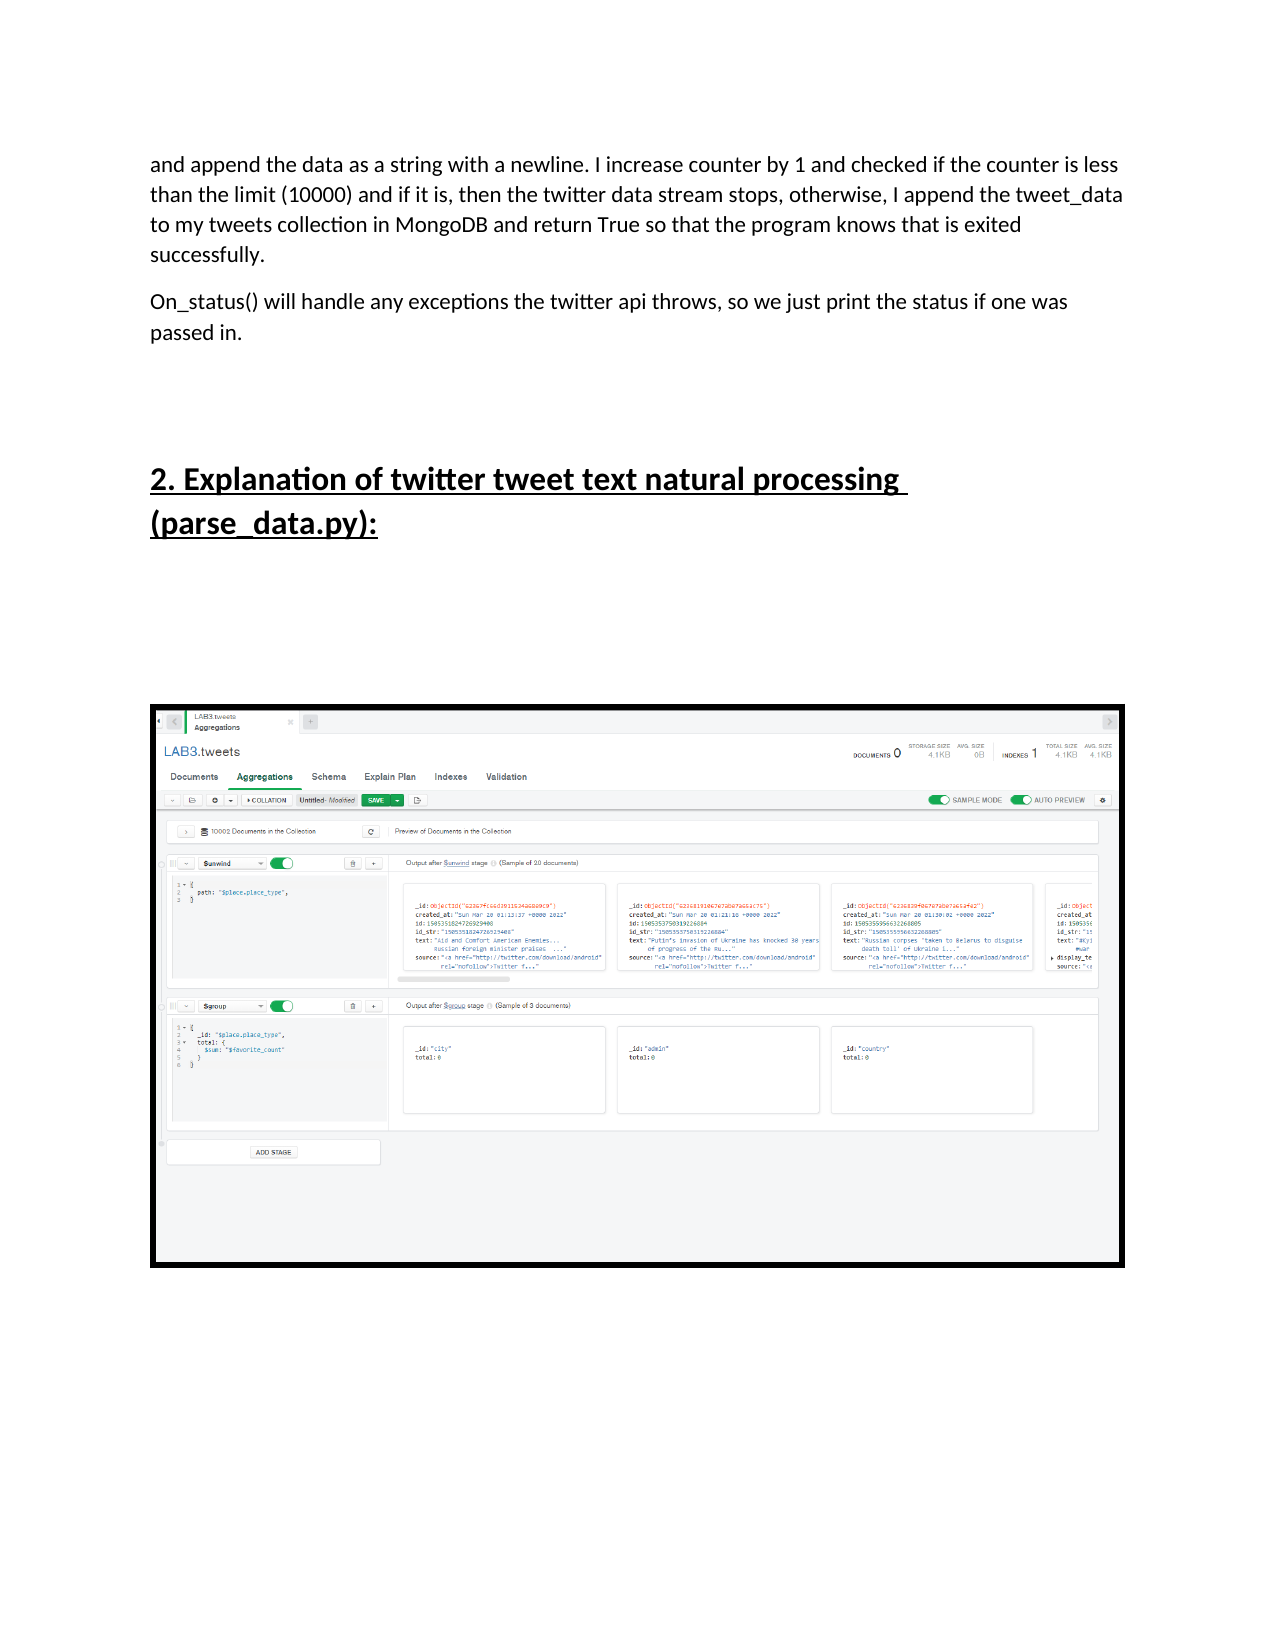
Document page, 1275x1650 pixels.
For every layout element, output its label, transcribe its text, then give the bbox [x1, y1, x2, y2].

text 2. Explanation of twitter tweet text natural processing (parse_data.py): [150, 458, 1125, 543]
text On_status() will handle any exceptions the twitter api throws, so we just print the status if one was passed in. [150, 287, 1125, 346]
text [150, 150, 1125, 269]
picture [156, 710, 1119, 1262]
